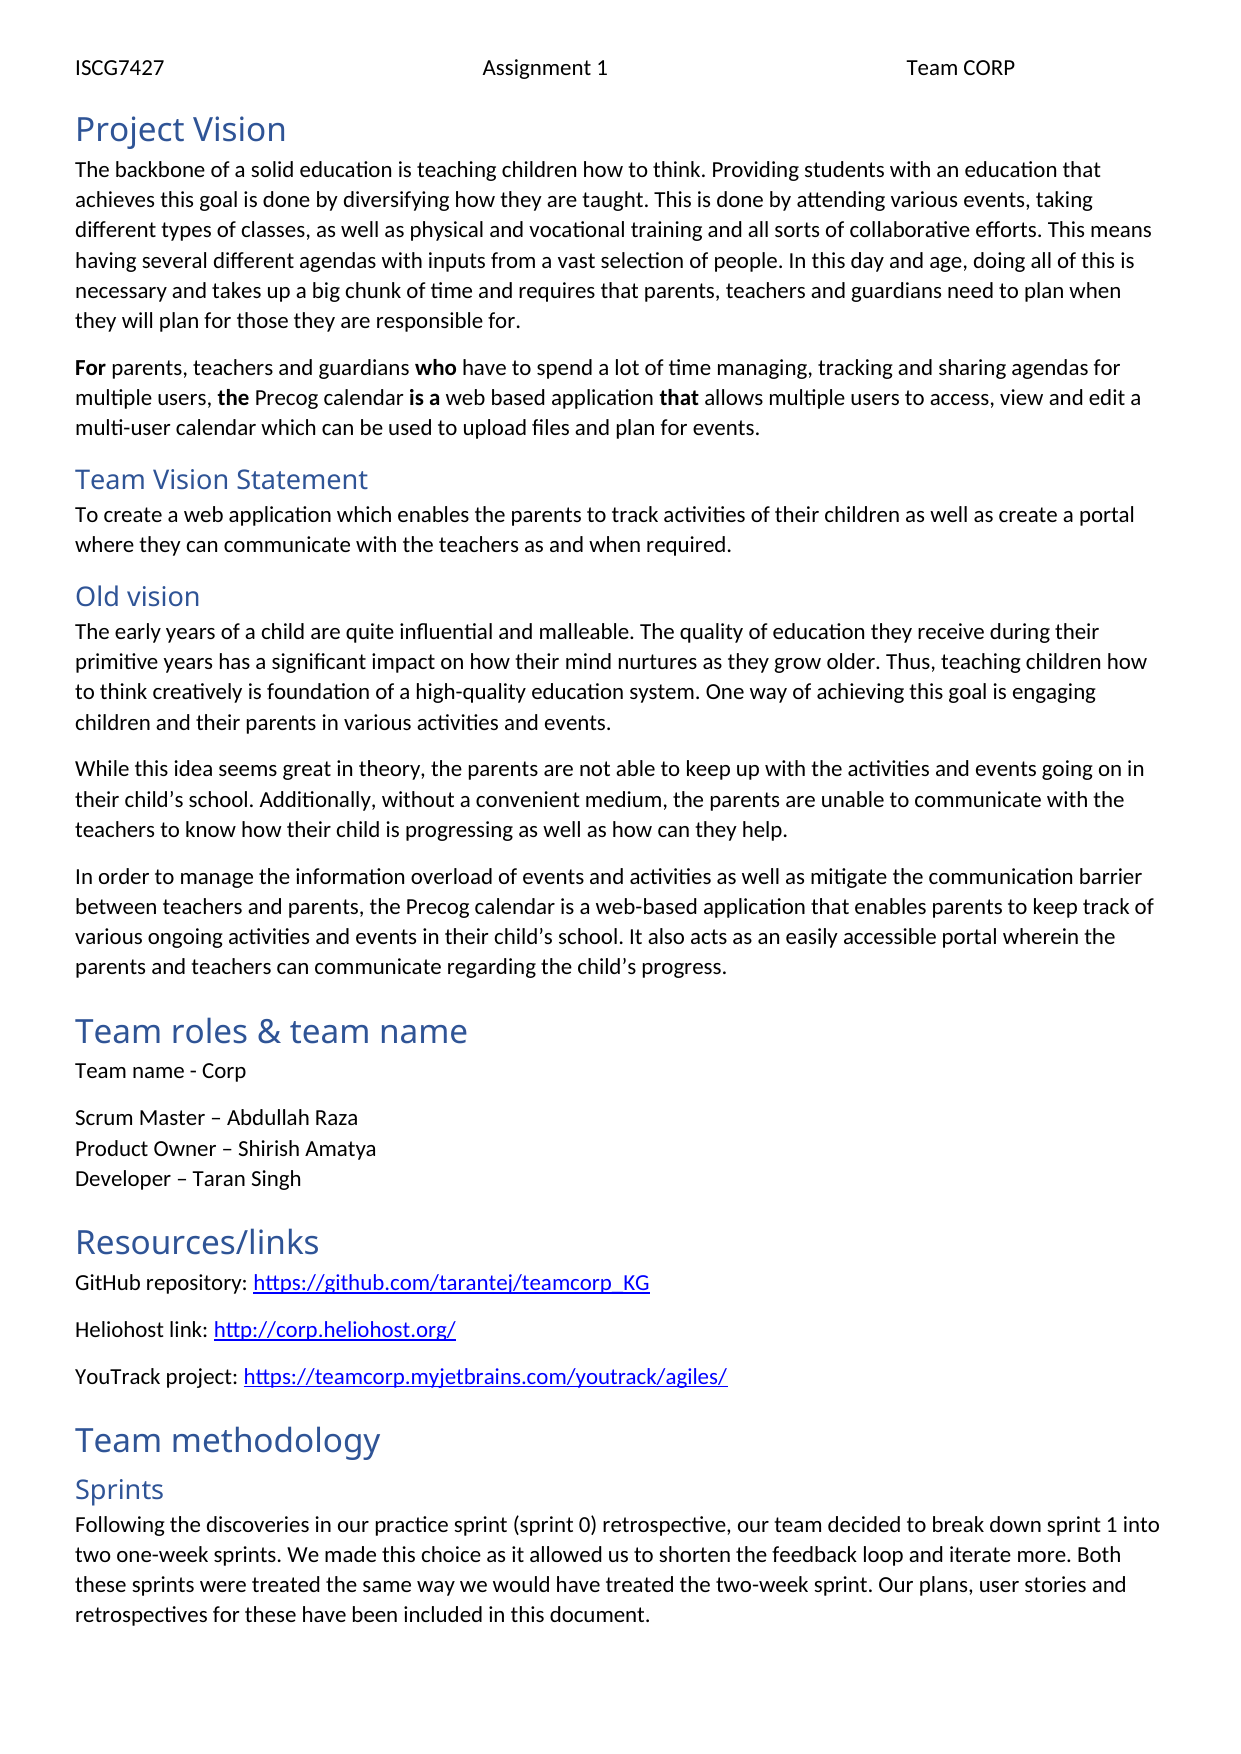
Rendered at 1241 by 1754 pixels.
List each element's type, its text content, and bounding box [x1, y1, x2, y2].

text Scrum Master – Abdullah Raza Product Owner – Shirish Amatya Developer – Taran Singh [75, 1103, 1165, 1192]
subtitle Project Vision [75, 106, 1165, 152]
text Following the discoveries in our practice sprint (sprint 0) retrospective, our team decided to break down sprint 1 into two one-week sprints. We made this choice as it allowed us to shorten the feedback loop and iterate more. Both these sprints were treated the same way we would have treated the two-week sprint. Our plans, user stories and retrospectives for these have been included in this document. [75, 1510, 1165, 1628]
text Heliohost link: http://corp.heliohost.org/ [75, 1315, 1165, 1343]
text YouTrack project: https://teamcorp.myjetbrains.com/youtrack/agiles/ [75, 1362, 1165, 1390]
text For parents, teachers and guardians who have to spend a lot of time managing, tracking and sharing agendas for multiple users, the Precog calendar is a web based application that allows multiple users to access, view and edit a multi-user calendar which can be used to upload files and plan for events. [75, 353, 1165, 441]
text The early years of a child are quite influential and malleable. The quality of education they receive during their primitive years has a significant impact on how their mind nurtures as they grow older. Thus, teaching children how to think creatively is foundation of a high-quality education system. One way of achieving this goal is engaging children and their parents in various activities and events. [75, 617, 1165, 736]
subtitle Old vision [75, 577, 1165, 614]
text To create a web application which enables the parents to track activities of their children as well as create a portal where they can communicate with the teachers as and when required. [75, 500, 1165, 558]
text In order to manage the information overload of events and activities as well as mitigate the communication barrier between teachers and parents, the Precog calendar is a web-based application that enables parents to keep track of various ongoing activities and events in their child’s school. It also acts as an easily accessible portal wherein the parents and teachers can communicate regarding the child’s progress. [75, 862, 1165, 980]
subtitle Resources/links [75, 1219, 1165, 1264]
text While this idea seems great in theory, the parents are not able to keep up with the activities and events going on in their child’s school. Additionally, without a convenient medium, the parents are unable to communicate with the teachers to know how their child is progressing as well as how can they help. [75, 754, 1165, 843]
subtitle Team methodology [75, 1417, 1165, 1462]
text The backbone of a solid education is teaching children how to think. Providing students with an education that achieves this goal is done by diversifying how they are taught. This is done by attending various events, taking different types of classes, as well as physical and vocational training and all sorts of collaborative efforts. This means having several different agendas with inputs from a vast selection of people. In this day and age, doing all of this is necessary and takes up a big chunk of time and requires that parents, teachers and guardians need to plan when they will plan for those they are responsible for. [75, 155, 1165, 334]
subtitle Team Vision Statement [75, 460, 1165, 497]
subtitle Sprints [75, 1470, 1165, 1507]
text GitHub repository: https://github.com/tarantej/teamcorp_KG [75, 1268, 1165, 1296]
text Team name - Corp [75, 1057, 1165, 1084]
subtitle Team roles & team name [75, 1008, 1165, 1053]
